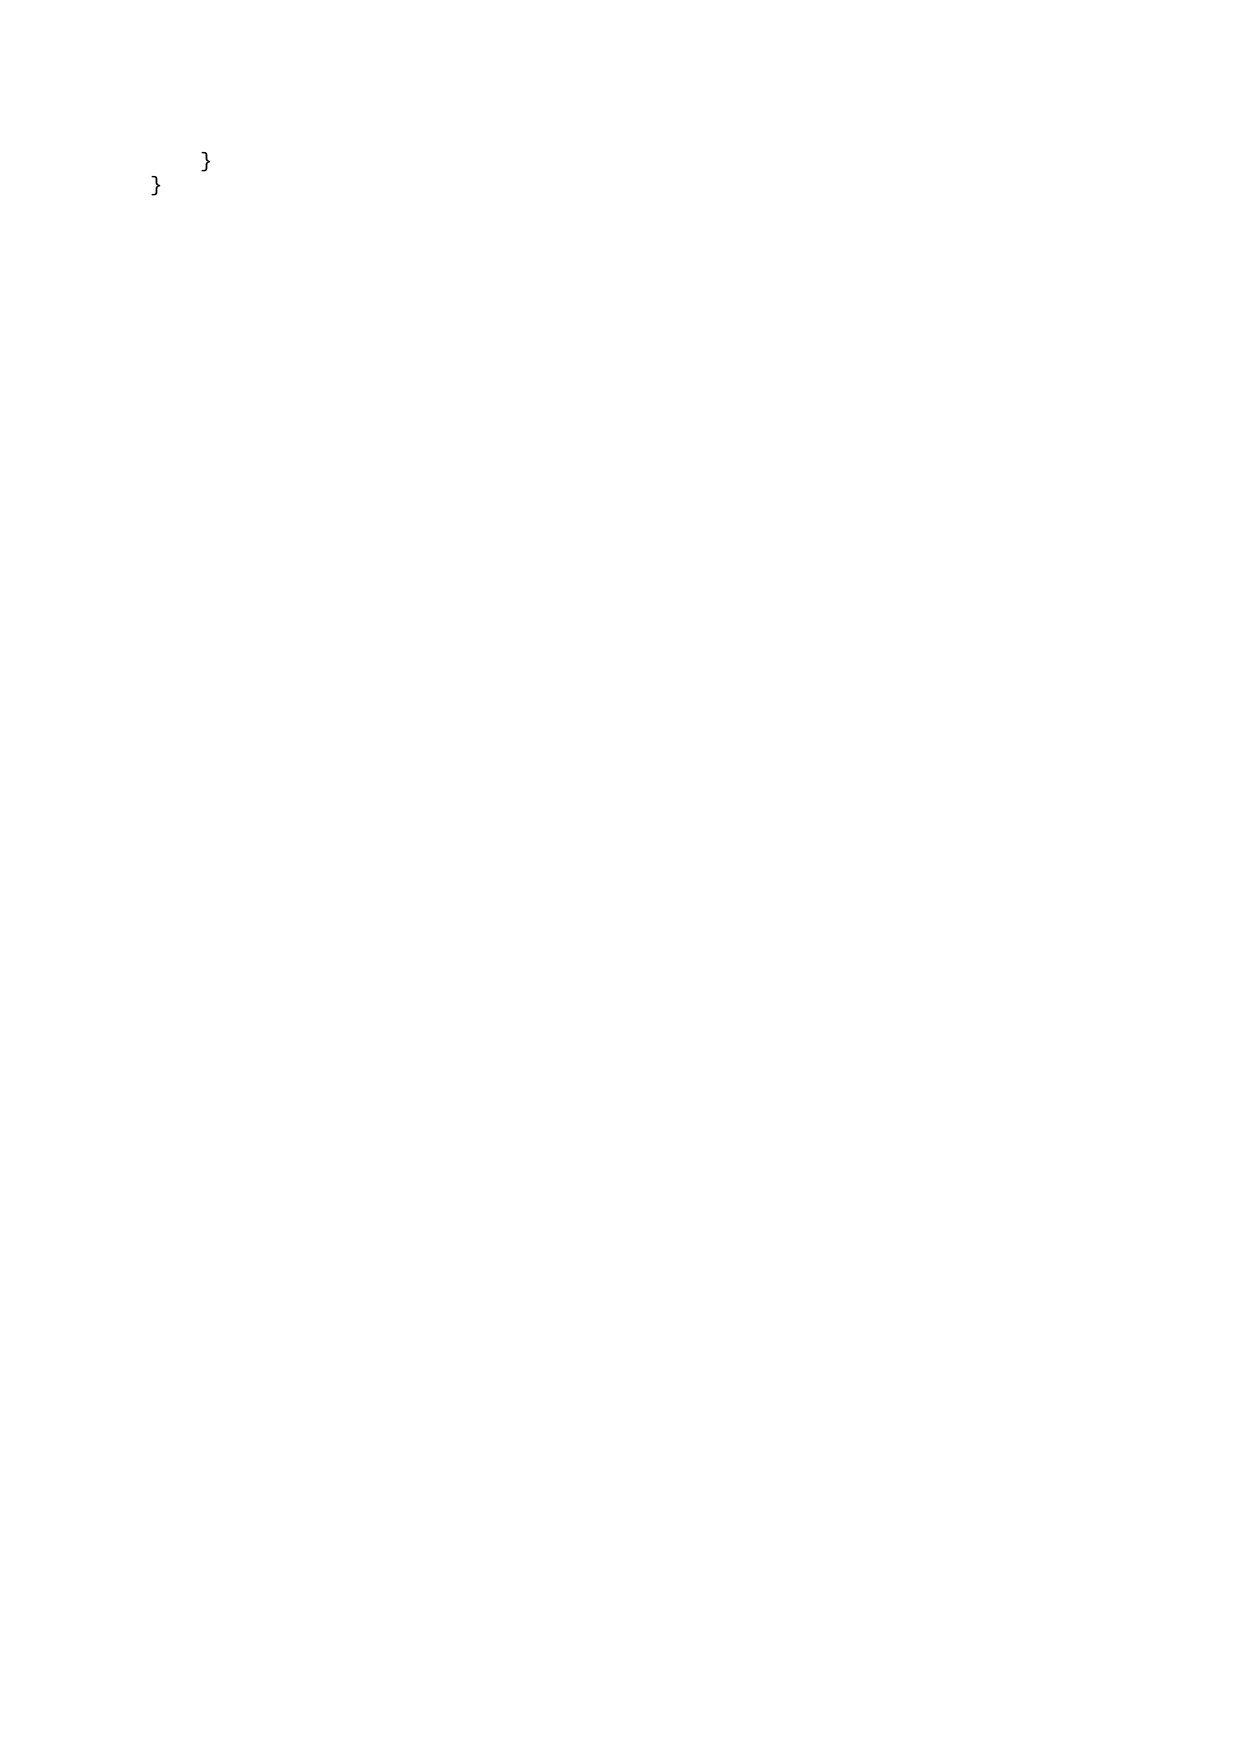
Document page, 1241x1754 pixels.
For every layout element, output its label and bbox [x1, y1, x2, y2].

text [150, 150, 1090, 221]
